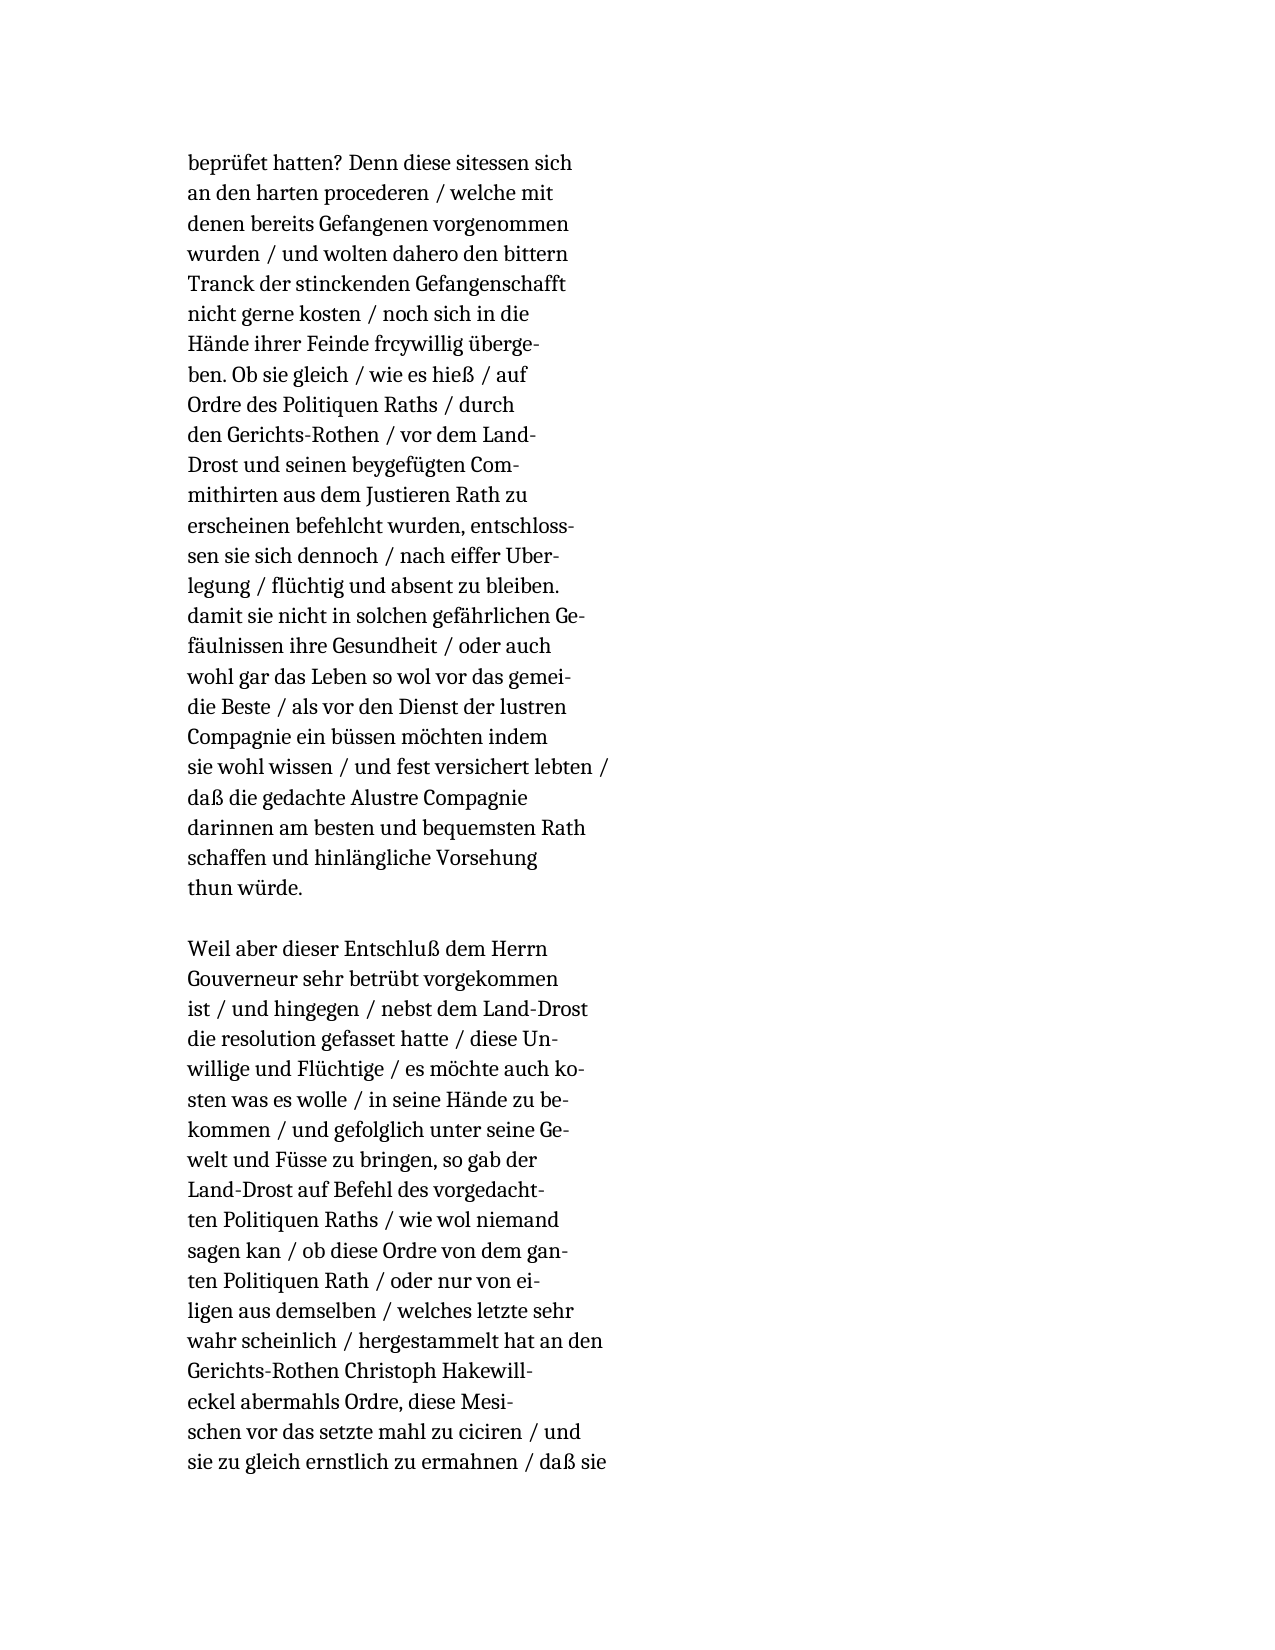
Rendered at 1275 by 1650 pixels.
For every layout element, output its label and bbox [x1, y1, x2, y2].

text [187, 150, 1087, 1475]
